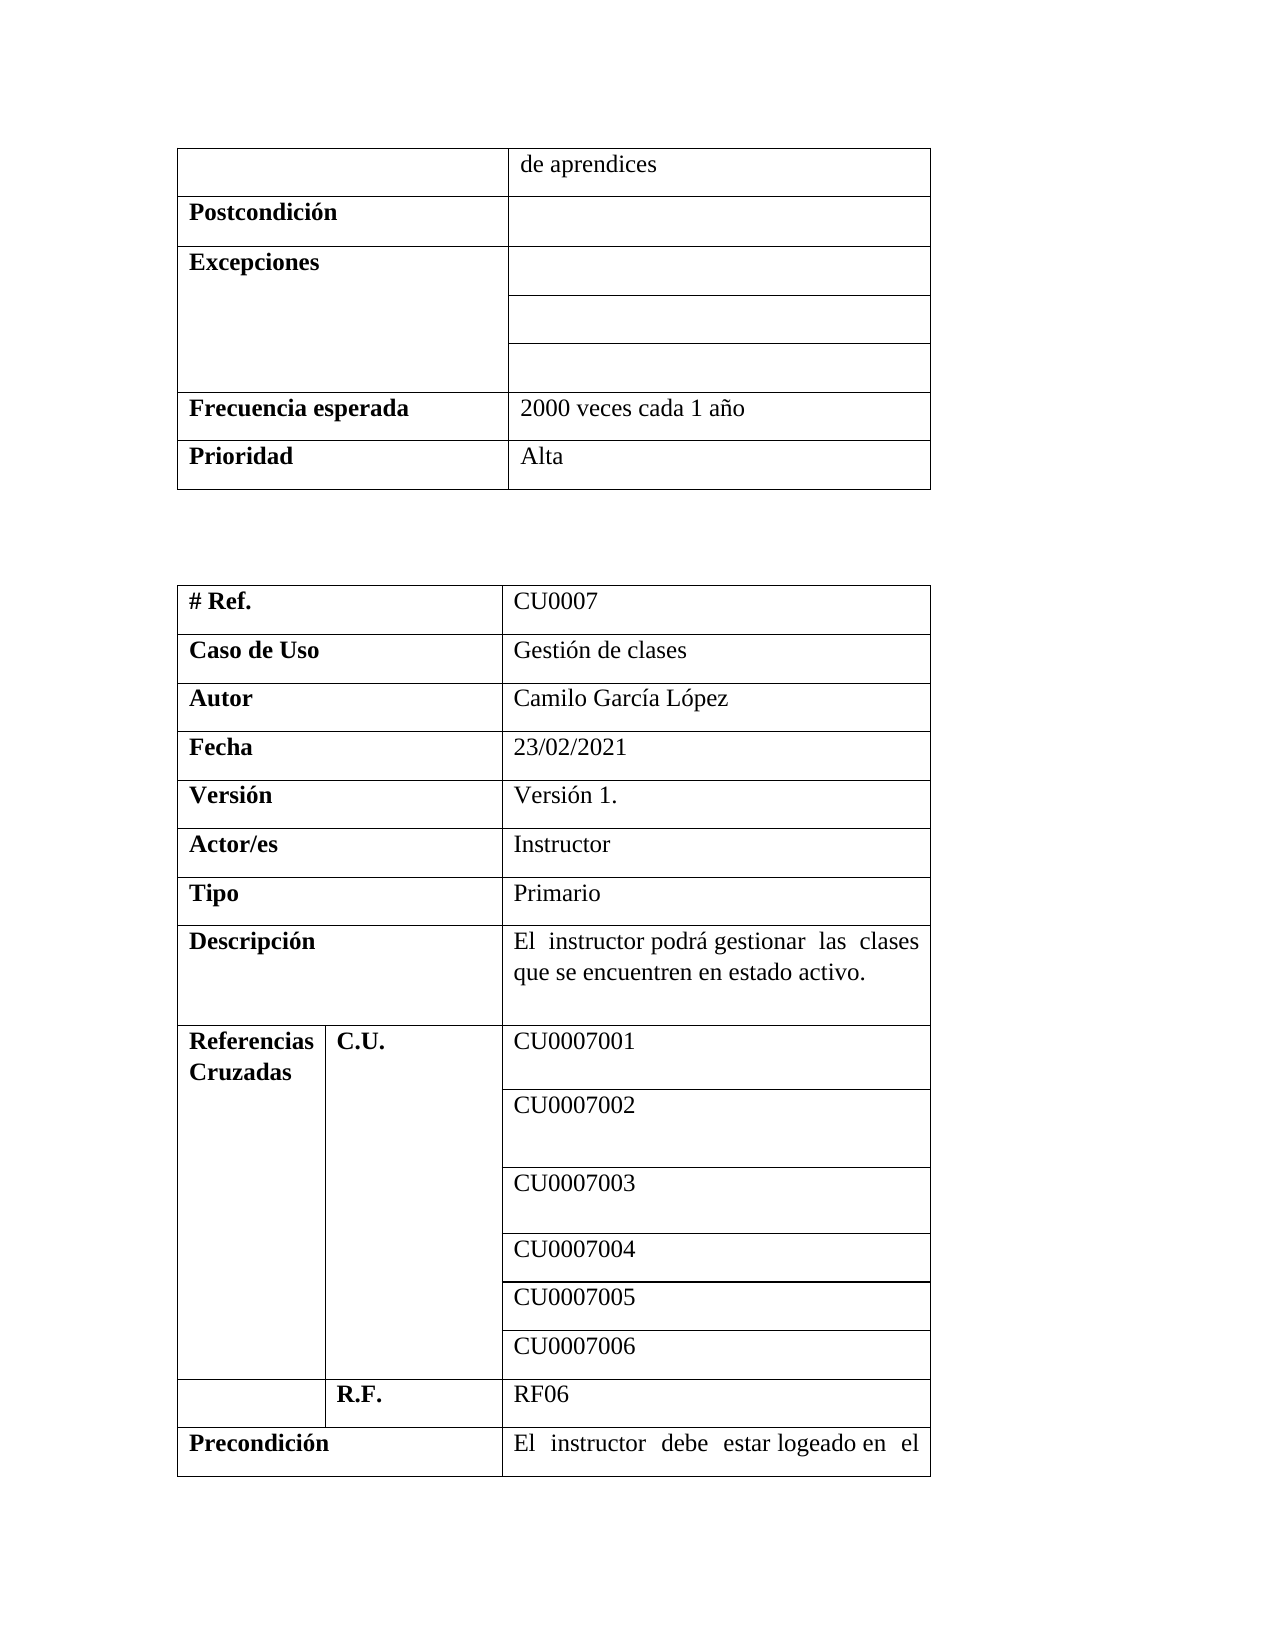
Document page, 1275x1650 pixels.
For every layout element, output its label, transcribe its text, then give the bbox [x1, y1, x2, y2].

table_cell Autor [178, 684, 502, 731]
table_cell Actor/es [178, 829, 502, 877]
table_cell Prioridad [178, 441, 508, 489]
table_cell Camilo García López [503, 684, 930, 731]
table_header CU0007 [503, 586, 930, 634]
table_cell El instructor podrá gestionar las clases que se encuentren en estado activo. [503, 926, 930, 1025]
table_cell Primario [503, 878, 930, 925]
table_cell CU0007005 [503, 1283, 930, 1330]
table_cell CU0007003 [503, 1168, 930, 1233]
table_cell Excepciones [178, 247, 508, 392]
table_cell Referencias Cruzadas [178, 1026, 325, 1378]
table_cell Postcondición [178, 197, 508, 246]
table_cell Descripción [178, 926, 502, 1025]
table_cell CU0007001 [503, 1026, 930, 1089]
table_cell Fecha [178, 732, 502, 779]
table_cell Versión [178, 781, 502, 828]
table_cell Gestión de clases [503, 635, 930, 682]
table_cell R.F. [326, 1380, 502, 1427]
table_cell Tipo [178, 878, 502, 925]
table_cell CU0007006 [503, 1331, 930, 1378]
table_cell [509, 247, 930, 295]
table_header # Ref. [178, 586, 502, 634]
table_cell CU0007002 [503, 1090, 930, 1167]
table_cell El instructor debe estar logeado en el sistema [503, 1428, 930, 1476]
table_cell Reporte de cualquier aprendiz o grupo de aprendices [509, 149, 930, 196]
table_cell Frecuencia esperada [178, 393, 508, 440]
table_cell 23/02/2021 [503, 732, 930, 779]
table_cell RF06 [503, 1380, 930, 1427]
table_cell [509, 197, 930, 246]
table_cell Caso de Uso [178, 635, 502, 682]
table_cell Precondición [178, 1428, 502, 1476]
table_cell [509, 344, 930, 392]
table_cell Instructor [503, 829, 930, 877]
table_cell C.U. [326, 1026, 502, 1378]
table_cell [509, 296, 930, 343]
table_cell CU0007004 [503, 1234, 930, 1281]
table_cell 2000 veces cada 1 año [509, 393, 930, 440]
table_cell Versión 1. [503, 781, 930, 828]
table_cell [178, 1380, 325, 1427]
table_cell Alta [509, 441, 930, 489]
